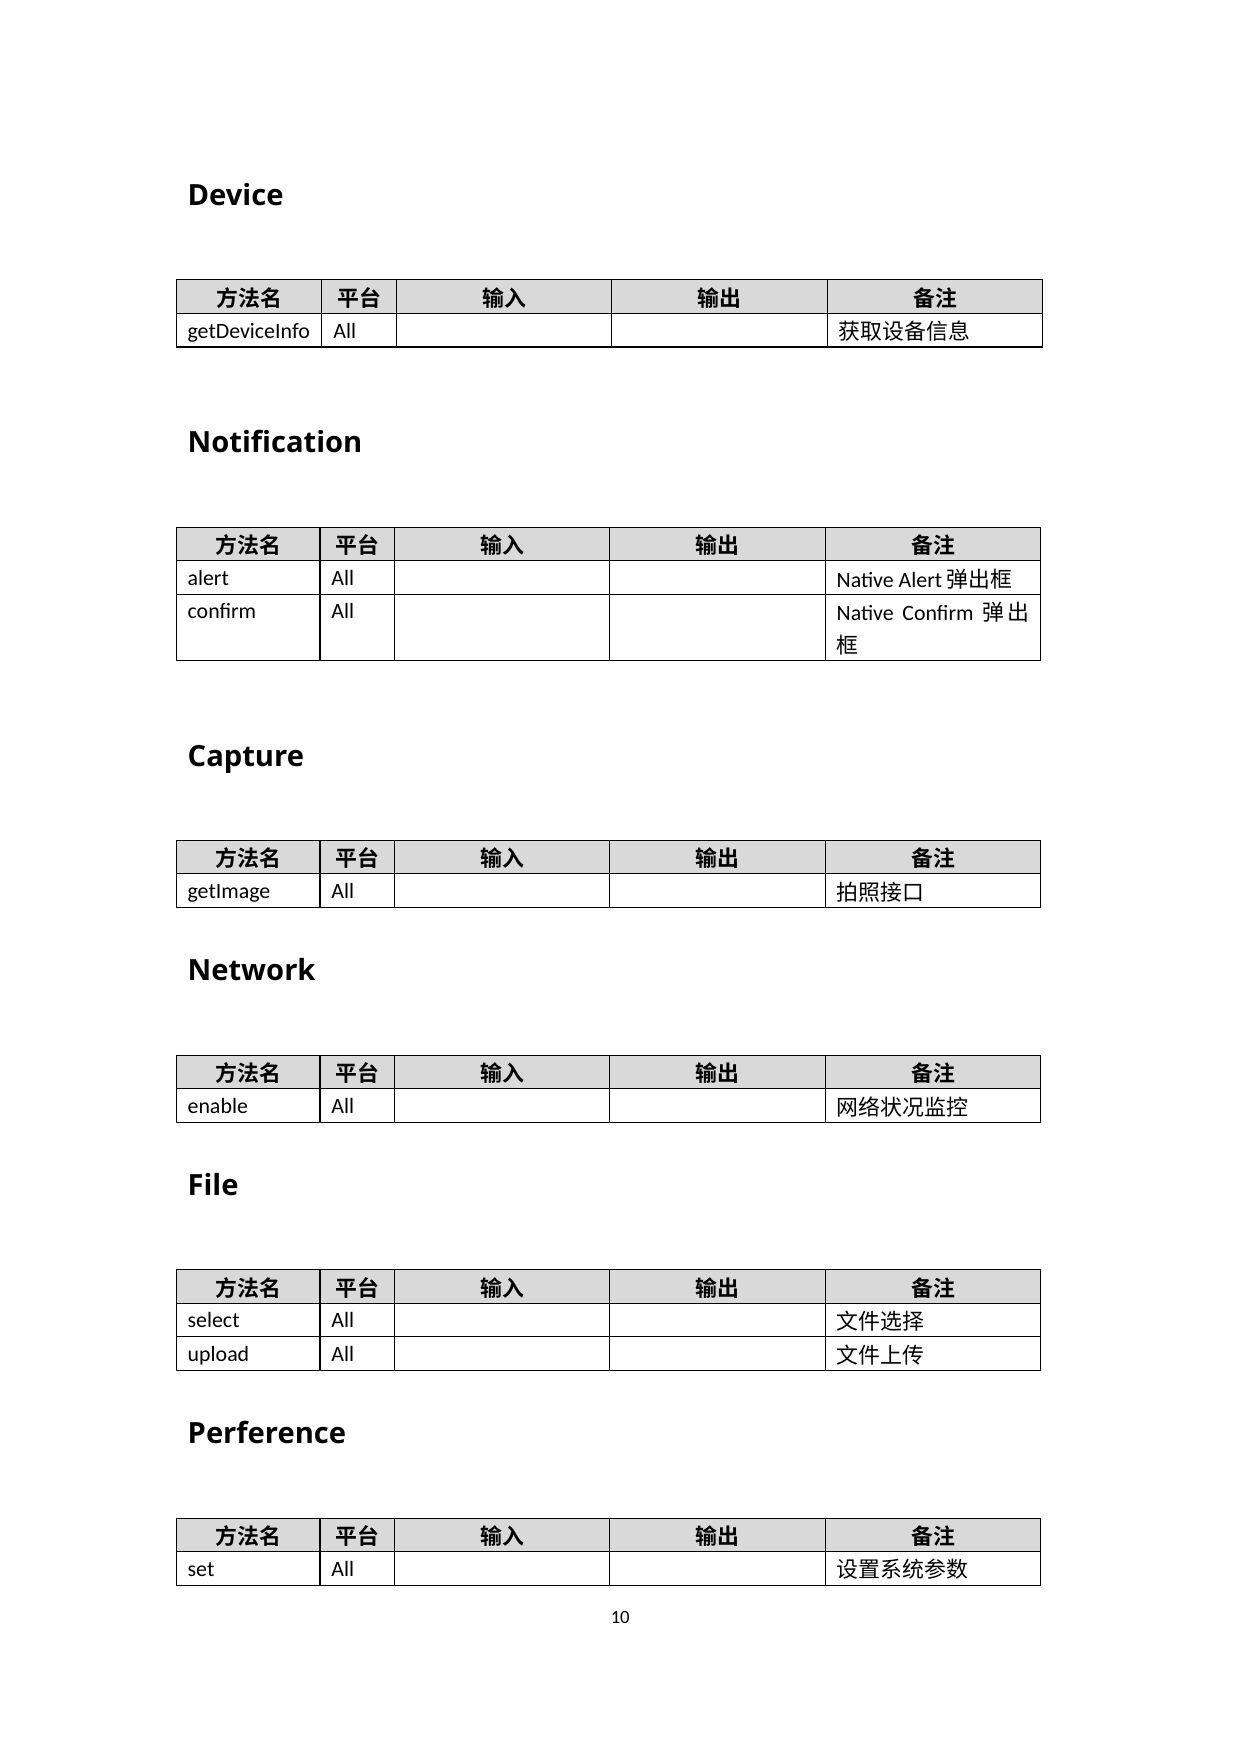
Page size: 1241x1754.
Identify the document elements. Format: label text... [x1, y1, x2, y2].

table_cell All [321, 561, 394, 594]
table_header 平台 [321, 1270, 394, 1303]
table_cell enable [177, 1089, 319, 1122]
table_header 备注 [826, 1056, 1040, 1088]
table_cell 文件上传 [826, 1337, 1040, 1370]
subtitle Capture [187, 722, 1053, 787]
table_cell [395, 595, 609, 660]
table_header 输出 [610, 528, 825, 560]
table_cell alert [177, 561, 319, 594]
table_cell confirm [177, 595, 319, 660]
table_cell [610, 561, 825, 594]
table_header 备注 [826, 841, 1040, 873]
table_header 输出 [610, 1056, 825, 1088]
table_cell Native Alert弹出框 [826, 561, 1040, 594]
table_cell All [321, 595, 394, 660]
table_cell 获取设备信息 [828, 314, 1042, 346]
table_cell [395, 1089, 609, 1122]
subtitle Notification [187, 409, 1053, 474]
table_cell upload [177, 1337, 319, 1370]
table_cell [610, 1304, 825, 1336]
table_cell [612, 314, 827, 346]
subtitle Perference [187, 1400, 1053, 1465]
table_cell [610, 874, 825, 907]
table_cell Native Confirm弹出框 [826, 595, 1040, 660]
table_header 输入 [395, 528, 609, 560]
table_header 输入 [395, 1056, 609, 1088]
table_header 平台 [321, 1519, 394, 1551]
table_header 方法名 [177, 280, 321, 313]
table_cell set [177, 1552, 319, 1584]
table_header 输出 [612, 280, 827, 313]
table_header 输入 [395, 1519, 609, 1551]
table_header 方法名 [177, 528, 319, 560]
table_header 输出 [610, 841, 825, 873]
table_cell All [322, 314, 396, 346]
table_cell [610, 595, 825, 660]
table_cell [395, 1304, 609, 1336]
table_header 备注 [826, 1519, 1040, 1551]
table_header 方法名 [177, 1056, 319, 1088]
table_header 输出 [610, 1519, 825, 1551]
subtitle File [187, 1152, 1053, 1217]
table_header 输入 [395, 1270, 609, 1303]
table_header 备注 [826, 1270, 1040, 1303]
table_cell getDeviceInfo [177, 314, 321, 346]
table_cell getImage [177, 874, 319, 907]
table_cell [397, 314, 611, 346]
table_cell 文件选择 [826, 1304, 1040, 1336]
table_cell [395, 1552, 609, 1584]
subtitle Device [187, 162, 1053, 227]
table_header 方法名 [177, 1519, 319, 1551]
table_cell [395, 1337, 609, 1370]
table_cell [395, 874, 609, 907]
table_header 平台 [321, 1056, 394, 1088]
table_cell [610, 1552, 825, 1584]
table_header 方法名 [177, 841, 319, 873]
table_cell select [177, 1304, 319, 1336]
table_cell 拍照接口 [826, 874, 1040, 907]
table_cell [610, 1337, 825, 1370]
table_header 输出 [610, 1270, 825, 1303]
table_cell All [321, 1337, 394, 1370]
table_header 备注 [828, 280, 1042, 313]
table_header 平台 [321, 841, 394, 873]
table_cell [610, 1089, 825, 1122]
table_cell [395, 561, 609, 594]
table_header 备注 [826, 528, 1040, 560]
table_header 平台 [321, 528, 394, 560]
table_header 方法名 [177, 1270, 319, 1303]
subtitle Network [187, 937, 1053, 1002]
table_cell All [321, 1304, 394, 1336]
table_cell All [321, 1552, 394, 1584]
table_cell All [321, 874, 394, 907]
table_header 平台 [322, 280, 396, 313]
table_cell All [321, 1089, 394, 1122]
table_header 输入 [397, 280, 611, 313]
table_header 输入 [395, 841, 609, 873]
table_cell 设置系统参数 [826, 1552, 1040, 1584]
table_cell 网络状况监控 [826, 1089, 1040, 1122]
